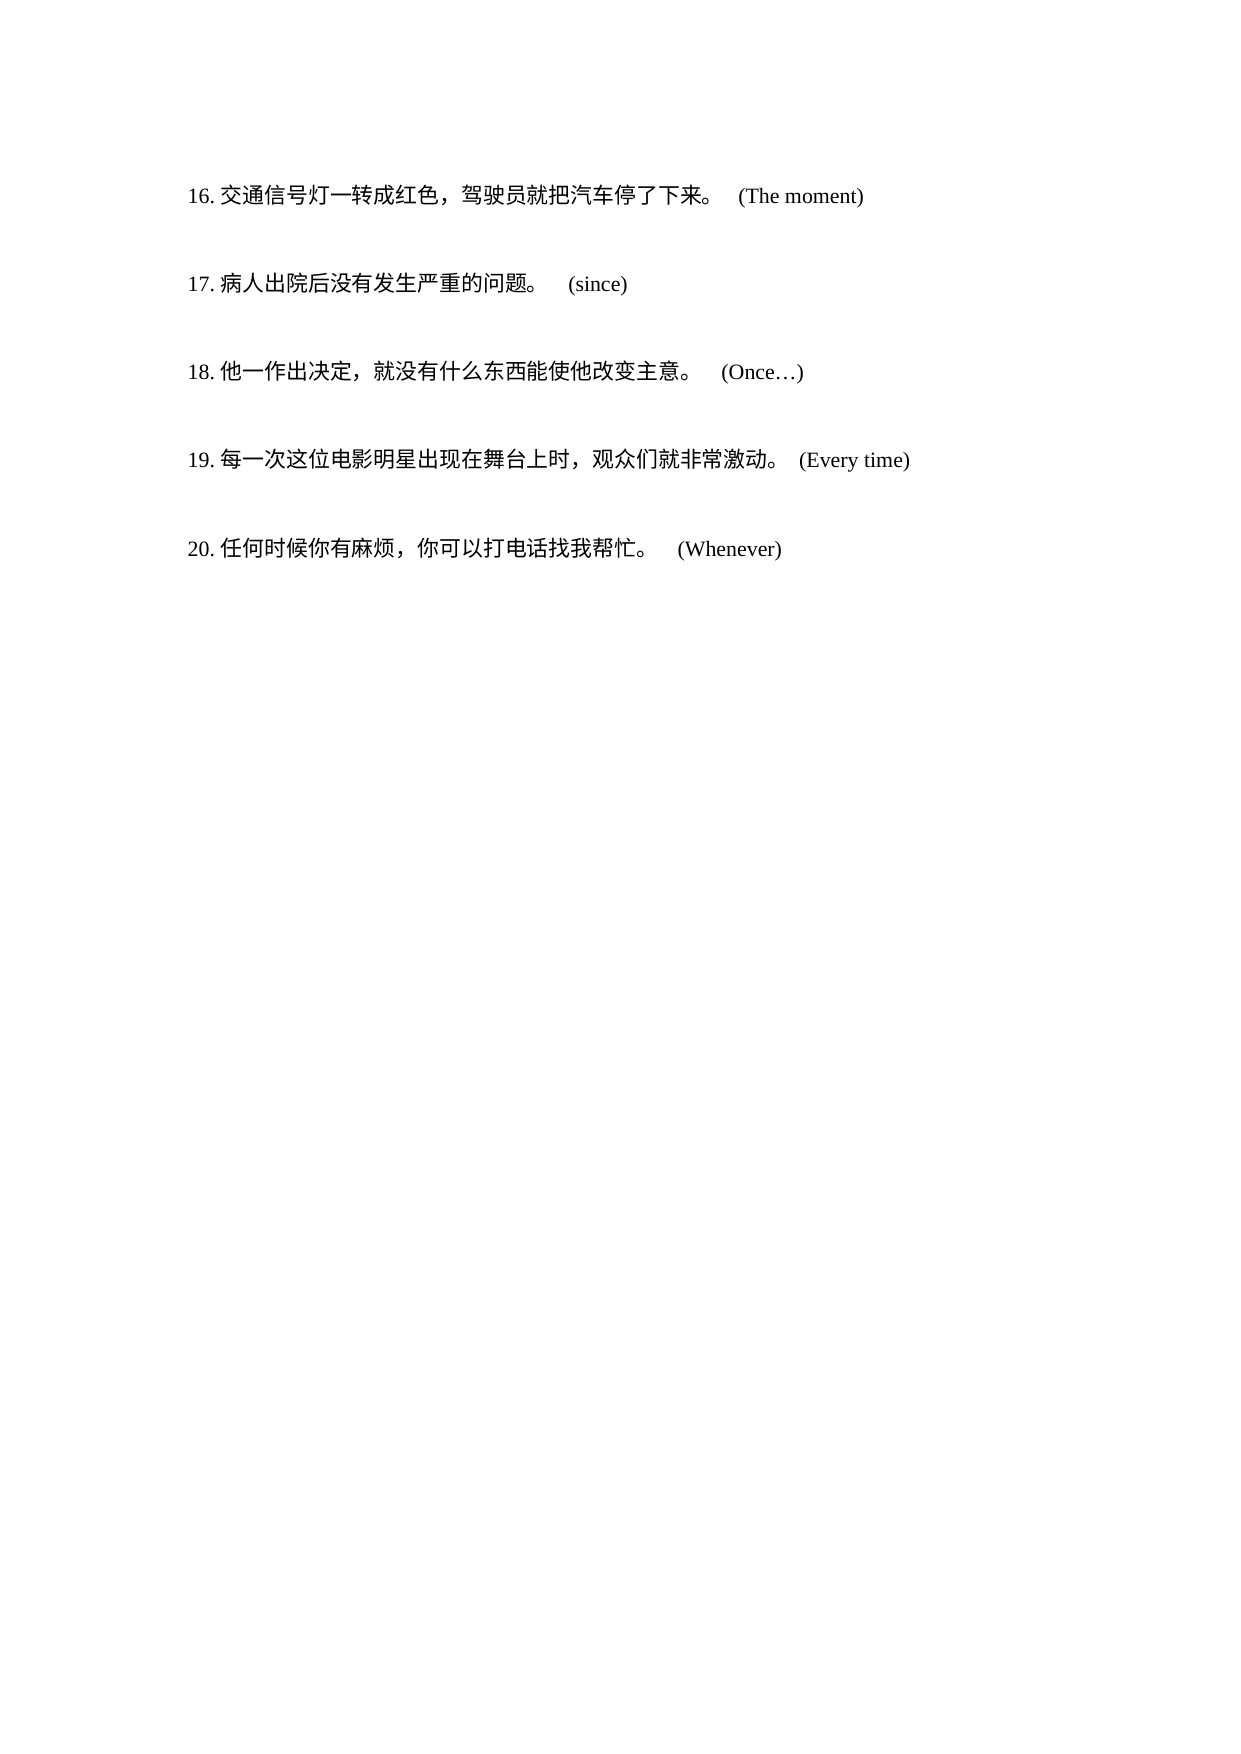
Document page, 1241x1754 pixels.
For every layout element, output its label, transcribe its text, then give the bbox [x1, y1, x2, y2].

text 18. 他一作出决定，就没有什么东西能使他改变主意。 (Once…) [187, 348, 1053, 392]
text 17. 病人出院后没有发生严重的问题。 (since) [187, 260, 1053, 304]
text 19. 每一次这位电影明星出现在舞台上时，观众们就非常激动。 (Every time) [187, 436, 1053, 480]
text 16. 交通信号灯一转成红色，驾驶员就把汽车停了下来。 (The moment) [187, 172, 1053, 216]
text 20. 任何时候你有麻烦，你可以打电话找我帮忙。 (Whenever) [187, 524, 1053, 568]
